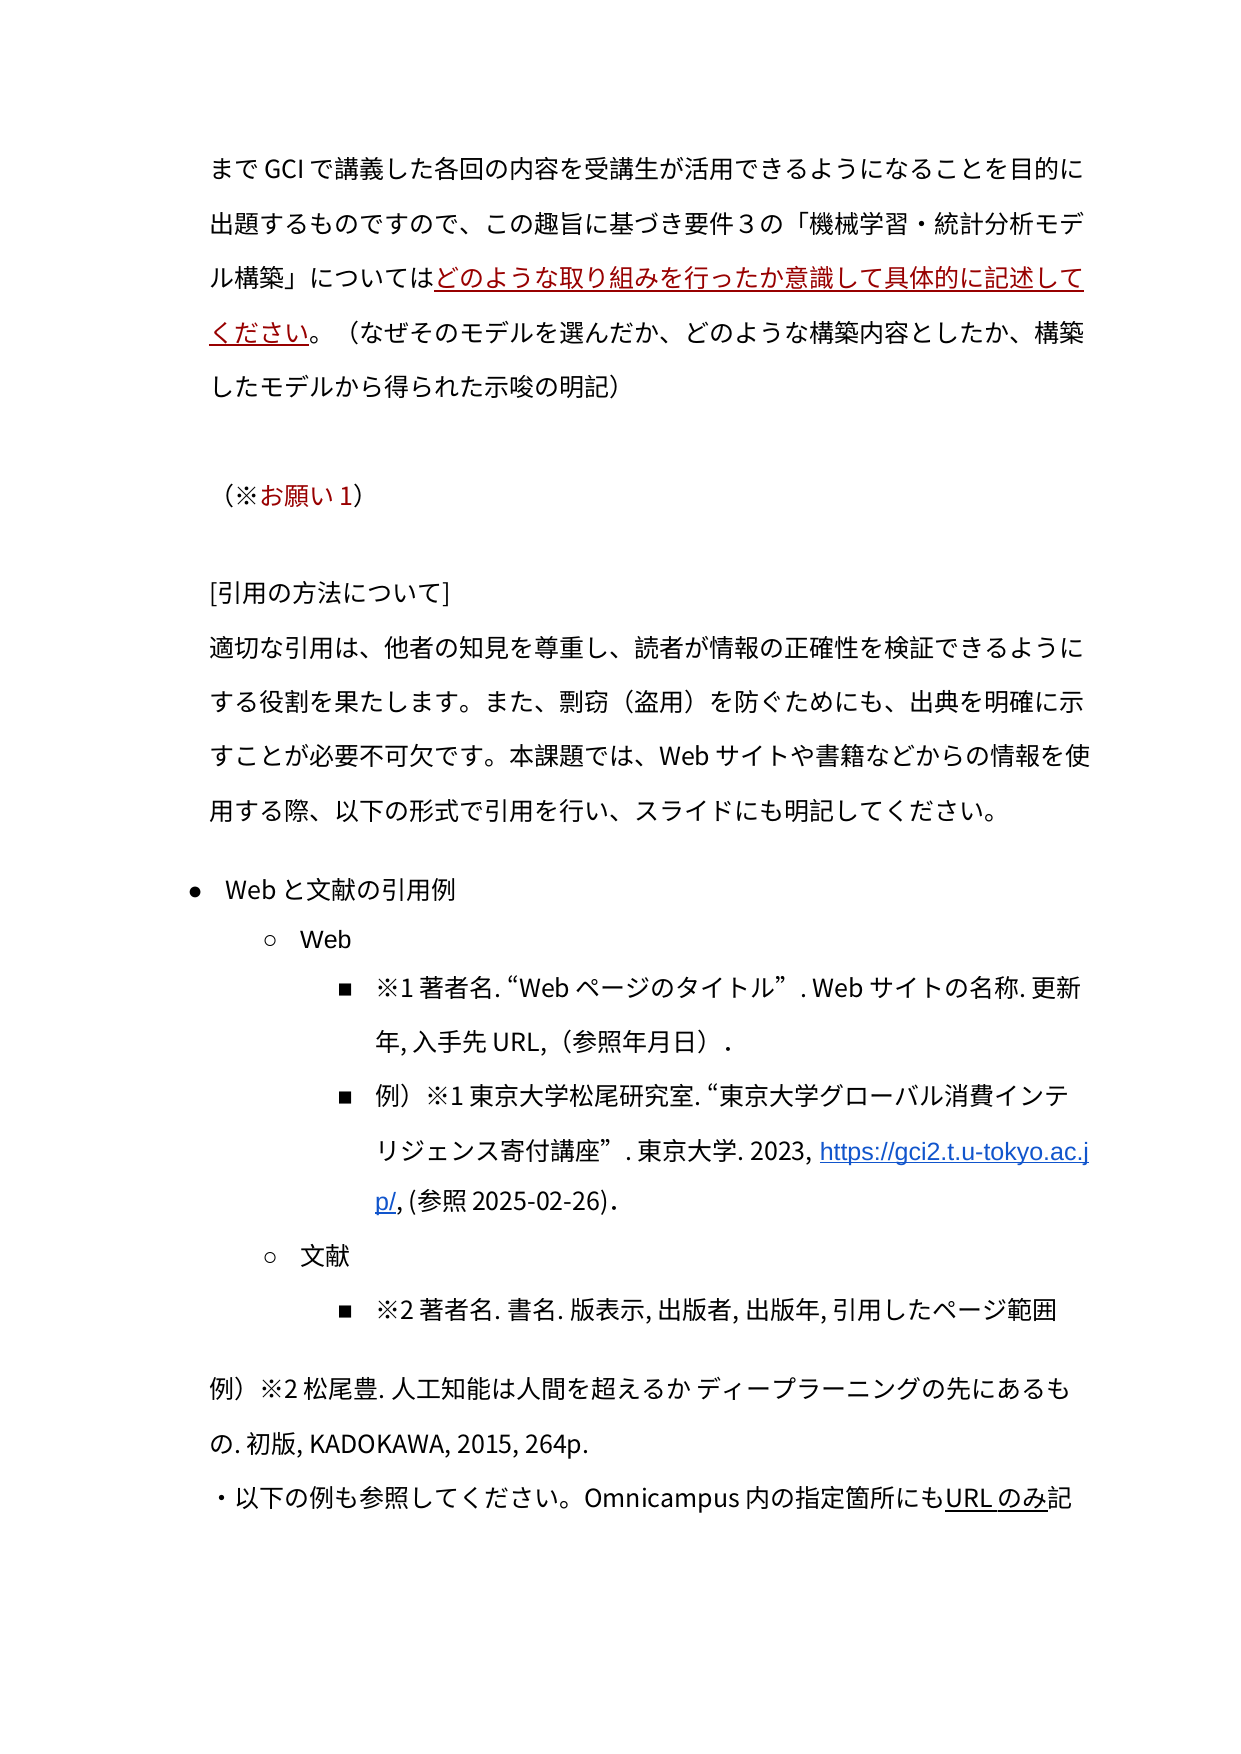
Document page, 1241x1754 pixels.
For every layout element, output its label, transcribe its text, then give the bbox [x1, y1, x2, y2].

list https://gci2.t.u-tokyo.ac.jp/ [337, 1077, 1090, 1218]
list Web [262, 925, 1090, 954]
